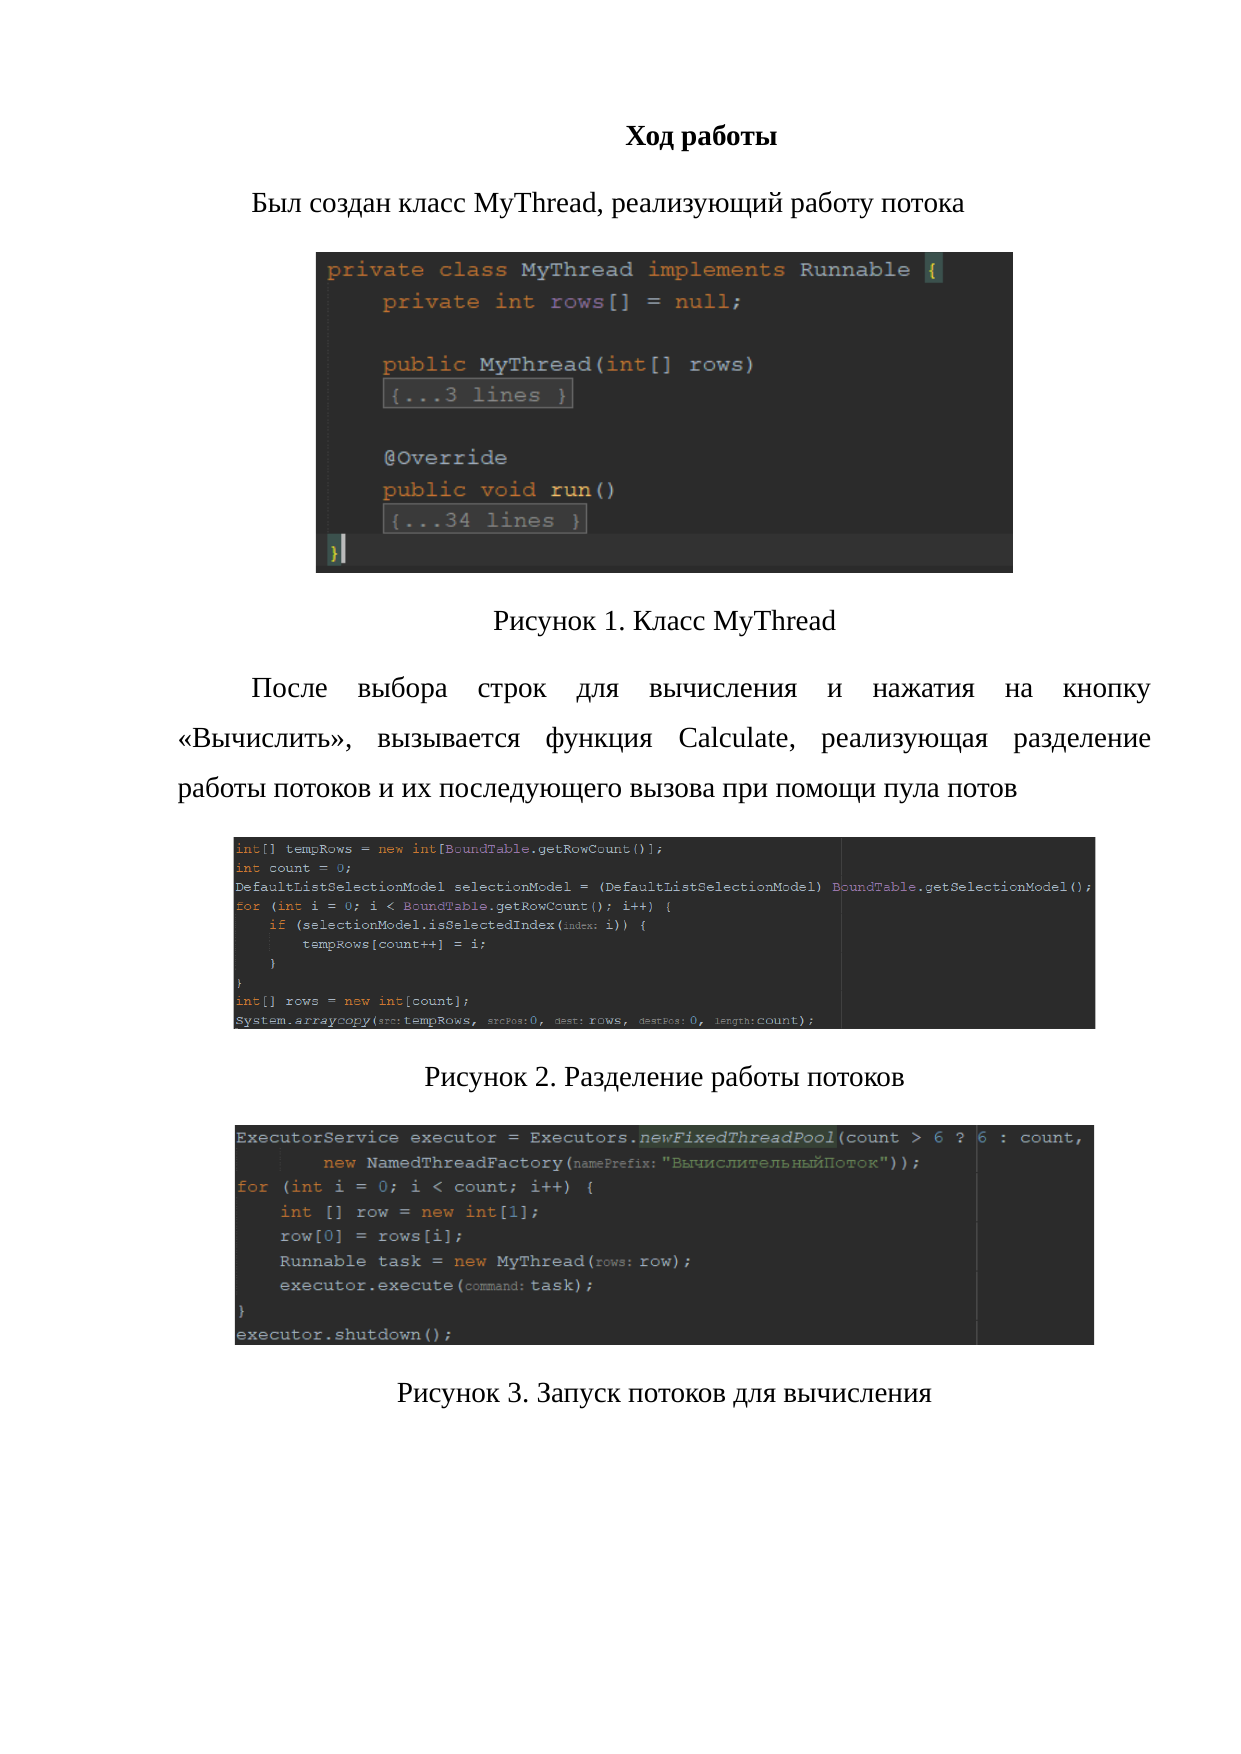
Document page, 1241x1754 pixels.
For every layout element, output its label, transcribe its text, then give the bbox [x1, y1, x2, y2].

picture [234, 1125, 1095, 1345]
text После выбора строк для вычисления и нажатия на кнопку «Вычислить», вызывается функция Calculate, реализующая разделение работы потоков и их последующего вызова при помощи пула потов [177, 670, 1152, 804]
text Рисунок 2. Разделение работы потоков [177, 1059, 1152, 1092]
text Ход работы [177, 118, 1152, 152]
picture [233, 837, 1096, 1029]
picture [315, 252, 1013, 573]
text Рисунок 3. Запуск потоков для вычисления [177, 1375, 1152, 1408]
text Рисунок 1. Класс MyThread [177, 603, 1152, 636]
text Был создан класс MyThread, реализующий работу потока [177, 185, 1152, 219]
